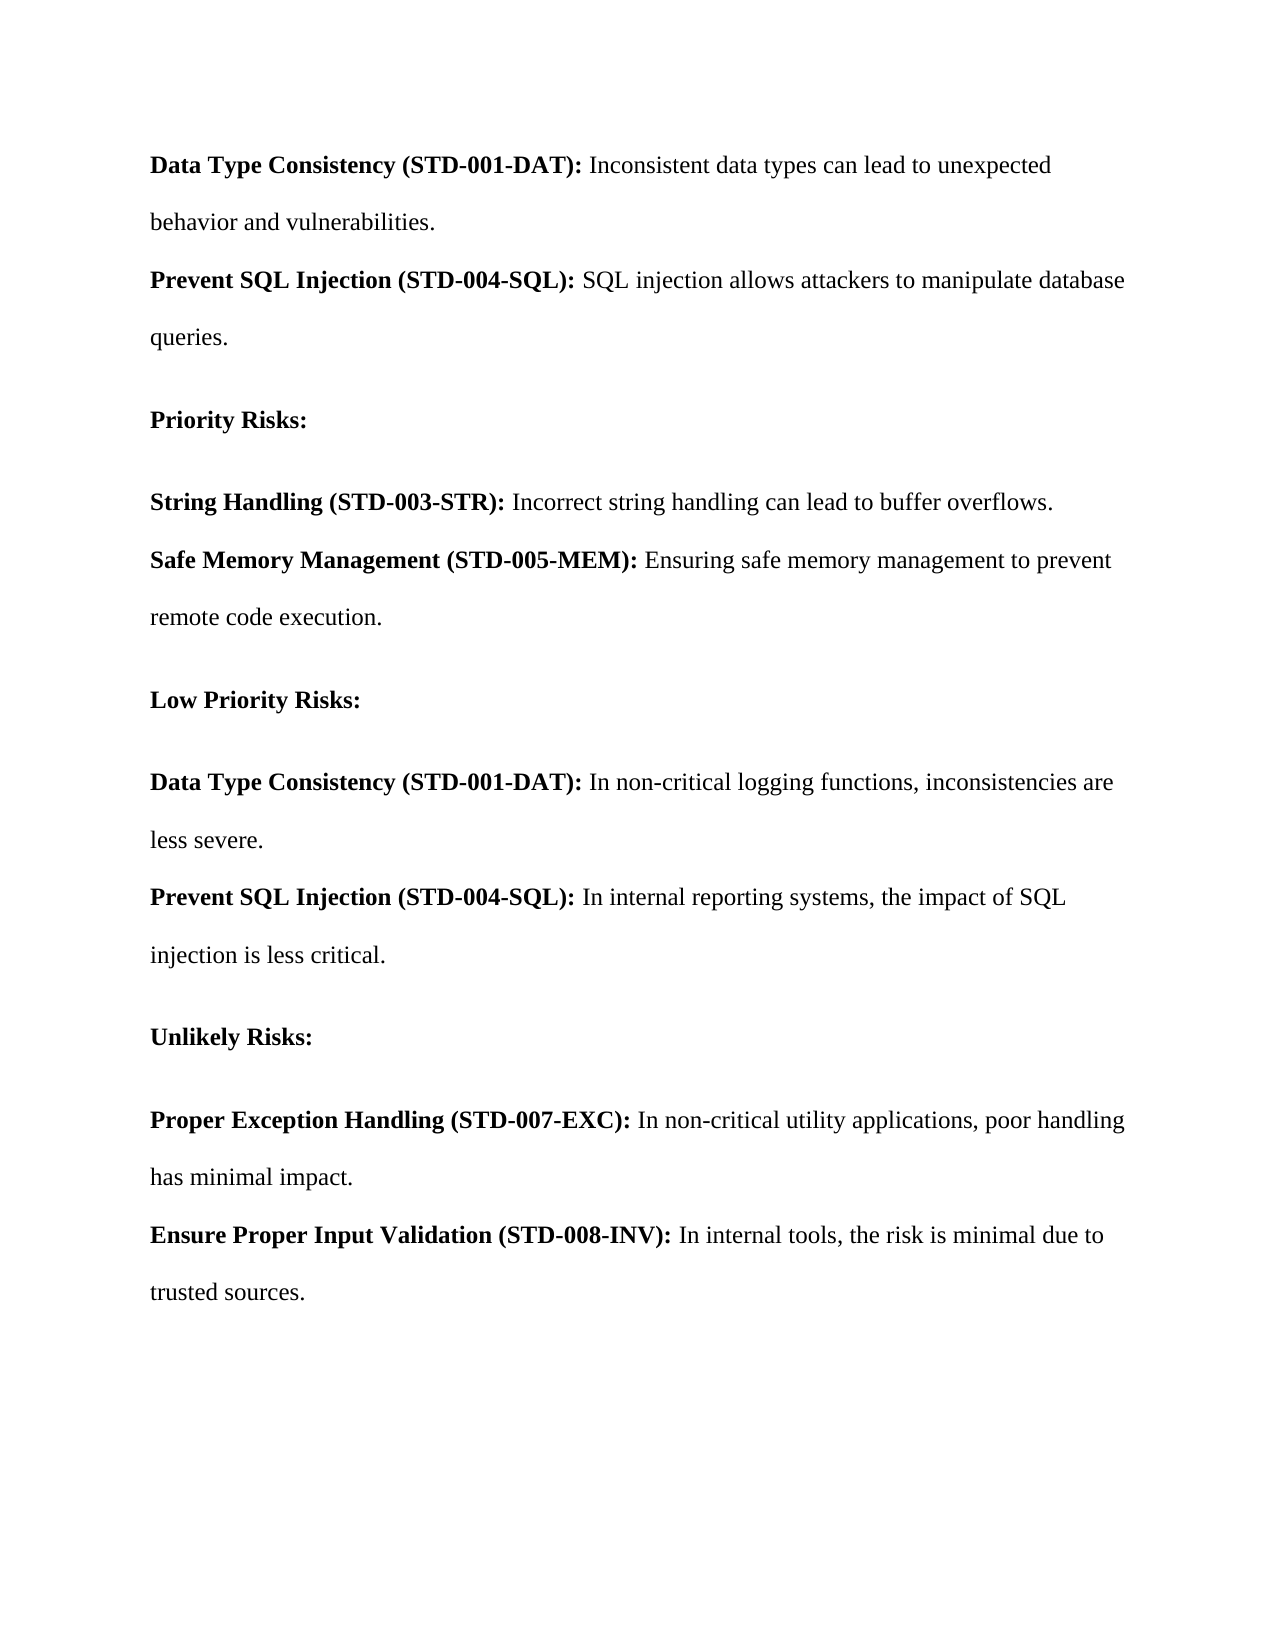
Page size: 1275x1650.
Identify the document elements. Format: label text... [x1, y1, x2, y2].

text Unlikely Risks: [150, 1022, 1125, 1051]
text Prevent allows attackers to manipulate database queries. [150, 265, 1125, 351]
text Proper Exception Handling (STD-007-EXC): In non-critical utility applications, poor handling has minimal impact. [150, 1105, 1125, 1191]
text Safe Memory Management (STD-005-MEM): Ensuring safe memory management to prevent remote code execution. [150, 545, 1125, 631]
text Low Priority Risks: [150, 685, 1125, 714]
text Ensure Proper Input Validation (STD-008-INV): In internal tools, the risk is minimal due to trusted sources. [150, 1220, 1125, 1306]
text Data Type Consistency (STD-001-DAT): In non-critical logging functions, inconsistencies are less severe. [150, 767, 1125, 854]
text Prevent SQL Injection (STD-004-SQL): In internal reporting systems, the impact of SQL injection is less critical. [150, 882, 1125, 969]
text Data Type Consistency (STD-001-DAT): . [150, 150, 1125, 236]
text String Handling (STD-003-STR): . [150, 487, 1125, 516]
text Priority Risks: [150, 405, 1125, 434]
